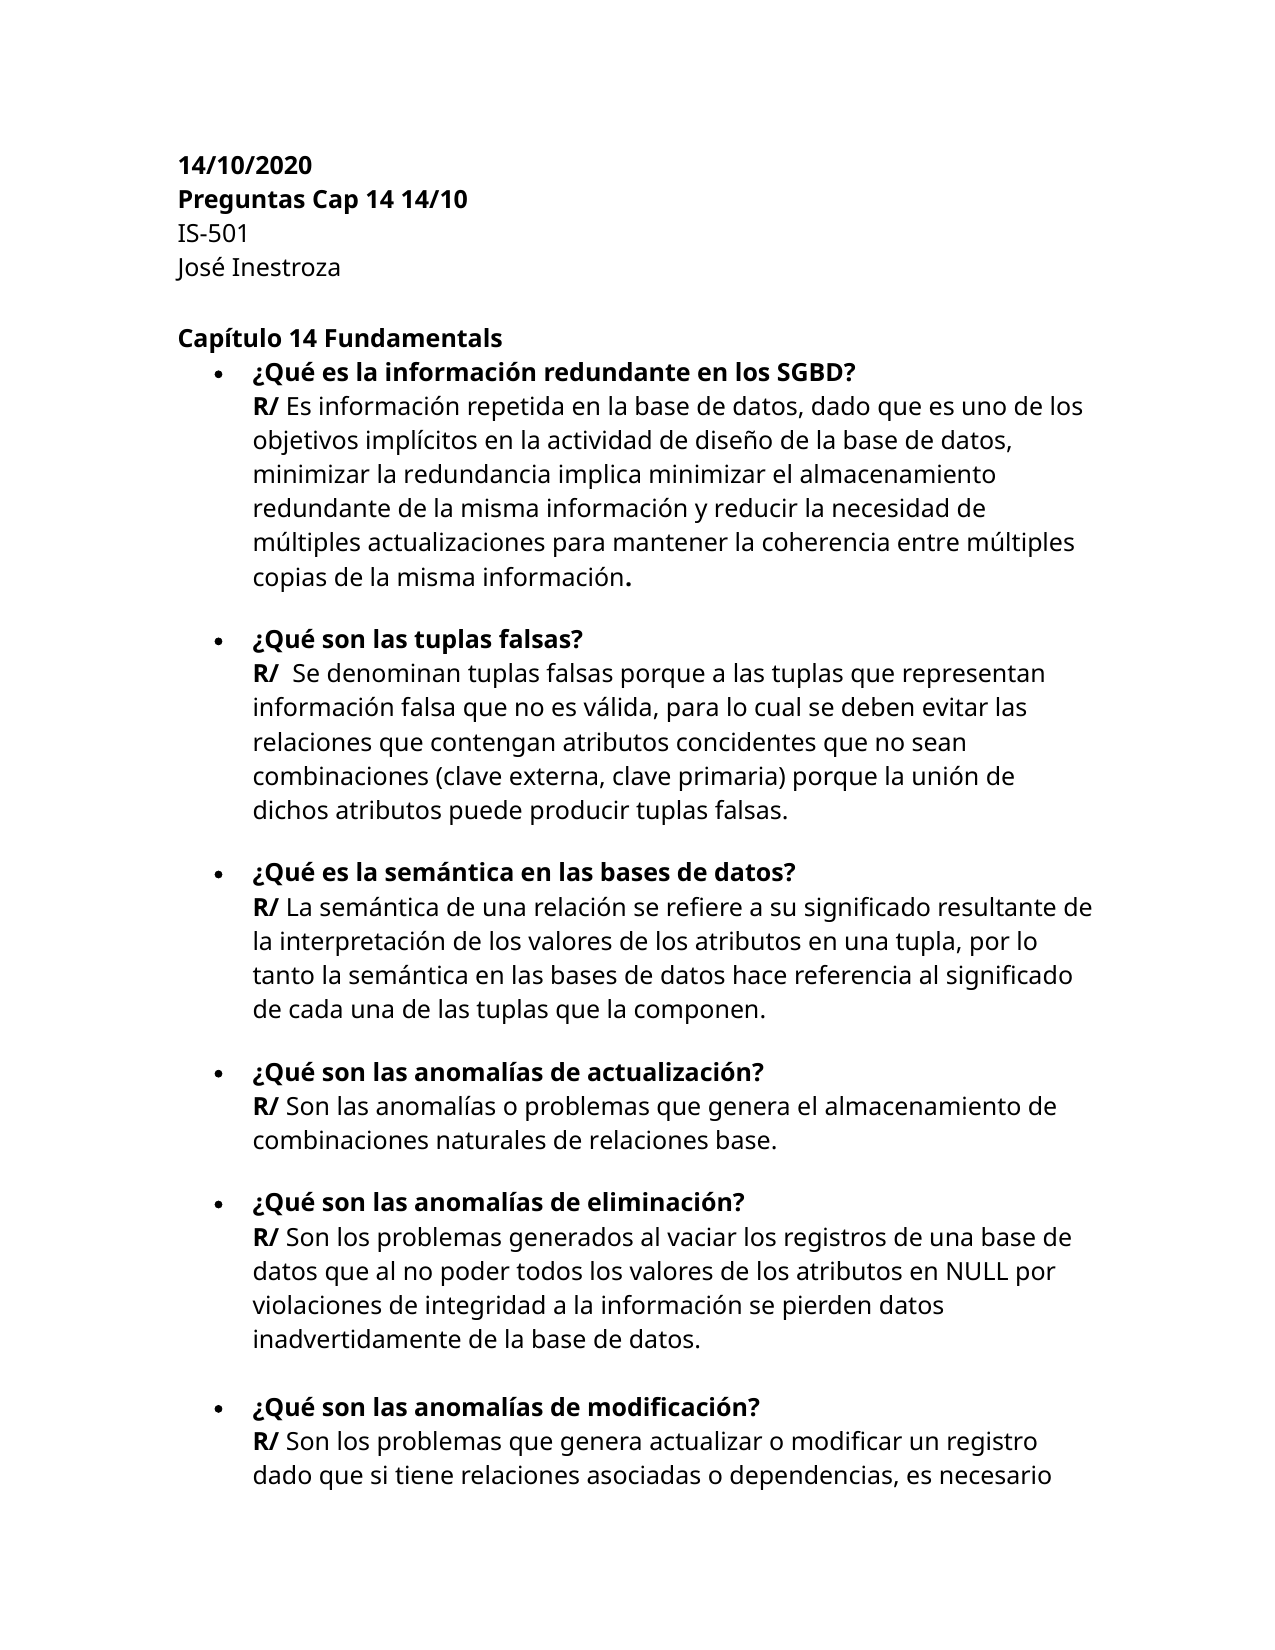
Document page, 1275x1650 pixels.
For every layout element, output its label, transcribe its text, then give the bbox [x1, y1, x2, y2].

list ¿Qué son las tuplas falsas? [215, 622, 1098, 656]
list ¿Qué es la semántica en las bases de datos? [215, 855, 1098, 889]
list ¿Qué es la información redundante en los SGBD? [215, 355, 1098, 389]
list ¿Qué son las anomalías de actualización? R/ Son las anomalías o problemas que genera el almacenamiento de combinaciones naturales de relaciones base. [215, 1054, 1098, 1185]
text R/ Es información repetida en la base de datos, dado que es uno de los objetivos implícitos en la actividad de diseño de la base de datos, minimizar la redundancia implica minimizar el almacenamiento redundante de la misma información y reducir la necesidad de múltiples actualizaciones para mantener la coherencia entre múltiples copias de la misma información. [252, 389, 1098, 622]
text IS-501 José Inestroza [177, 216, 1098, 284]
text R/ Se denominan tuplas falsas porque a las tuplas que representan información falsa que no es válida, para lo cual se deben evitar las relaciones que contengan atributos concidentes que no sean combinaciones (clave externa, clave primaria) porque la unión de dichos atributos puede producir tuplas falsas. [252, 656, 1098, 855]
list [215, 1389, 1098, 1492]
text Preguntas Cap 14 14/10 [177, 182, 1098, 216]
list ¿Qué son las anomalías de eliminación? R/ Son los problemas generados al vaciar los registros de una base de datos que al no poder todos los valores de los atributos en NULL por violaciones de integridad a la información se pierden datos inadvertidamente de la base de datos. [215, 1185, 1098, 1355]
text 14/10/2020 [177, 148, 1098, 182]
text R/ La semántica de una relación se refiere a su significado resultante de la interpretación de los valores de los atributos en una tupla, por lo tanto la semántica en las bases de datos hace referencia al significado de cada una de las tuplas que la componen. [252, 889, 1098, 1054]
text Capítulo 14 Fundamentals [177, 321, 1098, 355]
